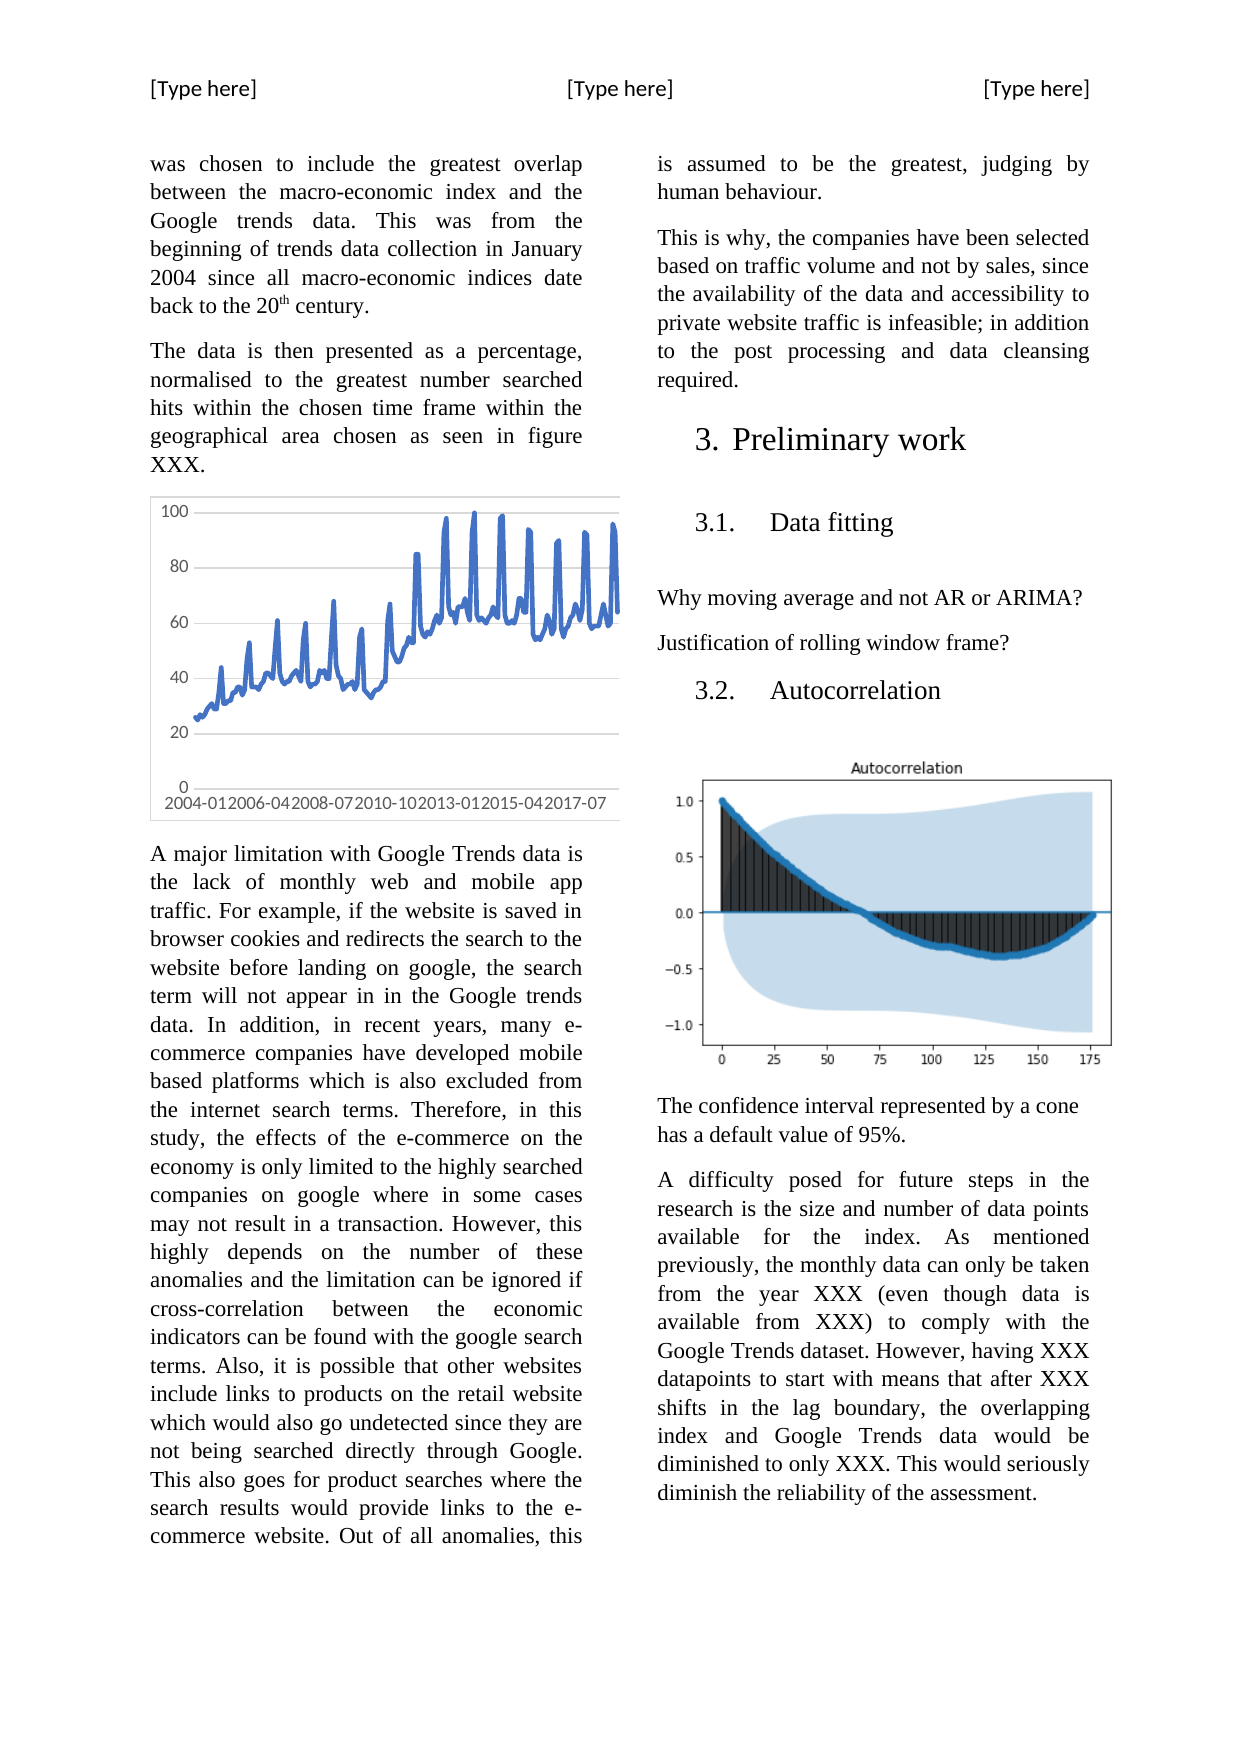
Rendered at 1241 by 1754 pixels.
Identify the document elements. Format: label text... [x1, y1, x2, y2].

text A major limitation with Google Trends data is the lack of monthly web and mobile app traffic. For example, if the website is saved in browser cookies and redirects the search to the website before landing on google, the search term will not appear in in the Google trends data. In addition, in recent years, many e-commerce companies have developed mobile based platforms which is also excluded from the internet search terms. Therefore, in this study, the effects of the e-commerce on the economy is only limited to the highly searched companies on google where in some cases may not result in a transaction. However, this highly depends on the number of these anomalies and the limitation can be ignored if cross-correlation between the economic indicators can be found with the google search terms. Also, it is possible that other websites include links to products on the retail website which would also go undetected since they are not being searched directly through Google. This also goes for product searches where the search results would provide links to the e-commerce website. Out of all anomalies, this is assumed to be the greatest, judging by human behaviour. [150, 840, 583, 1549]
subtitle Data fitting [694, 506, 1090, 537]
text A difficulty posed for future steps in the research is the size and number of data points available for the index. As mentioned previously, the monthly data can only be taken from the year XXX (even though data is available from XXX) to comply with the Google Trends dataset. However, having XXX datapoints to start with means that after XXX shifts in the lag boundary, the overlapping index and Google Trends data would be diminished to only XXX. This would seriously diminish the reliability of the assessment. [657, 1166, 1090, 1505]
picture [657, 753, 1123, 1074]
subtitle Autocorrelation [694, 674, 1090, 706]
text This is why, the companies have been selected based on traffic volume and not by sales, since the availability of the data and accessibility to private website traffic is infeasible; in addition to the post processing and data cleansing required. [657, 223, 1090, 392]
text Why moving average and not AR or ARIMA? [657, 584, 1090, 611]
text The confidence interval represented by a cone has a default value of 95%. [657, 1093, 1090, 1147]
text The data is then presented as a percentage, normalised to the greatest number searched hits within the chosen time frame within the geographical area chosen as seen in figure XXX. [150, 337, 583, 477]
subtitle Preliminary work [694, 419, 1090, 457]
text Justification of rolling window frame? [657, 629, 1090, 656]
